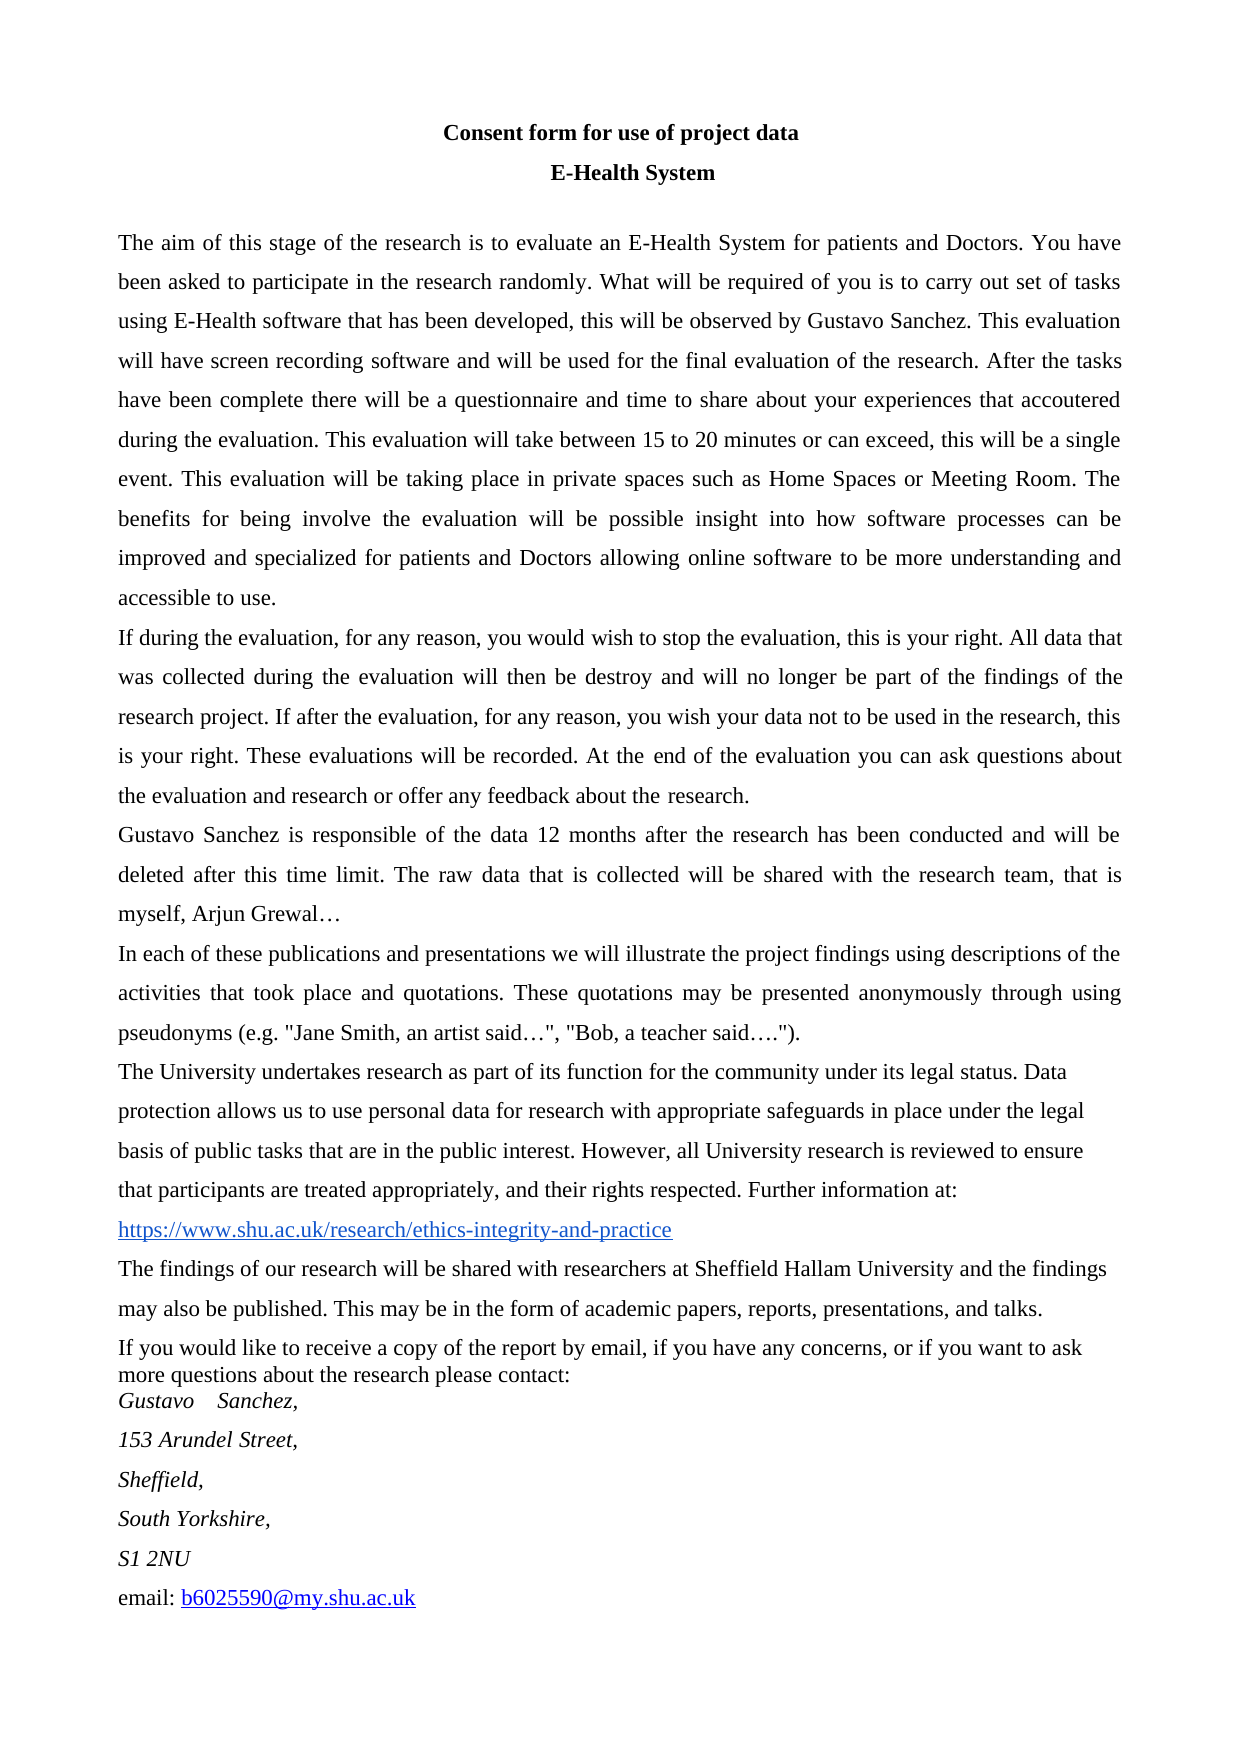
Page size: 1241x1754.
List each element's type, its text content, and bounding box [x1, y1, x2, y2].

text S1 2NU [118, 1545, 1134, 1571]
subtitle Consent form for use of project data E-Health System [441, 119, 801, 185]
text South Yorkshire, [118, 1506, 1134, 1532]
text email: b6025590@my.shu.ac.uk [118, 1584, 1134, 1611]
text If you would like to receive a copy of the report by email, if you have any concerns, or if you want to ask more questions about the research please contact: [118, 1334, 1086, 1387]
text The aim of this stage of the research is to evaluate an E-Health System for patients and Doctors. You have been asked to participate in the research randomly. What will be required of you is to carry out set of tasks using E-Health software that has been developed, this will be observed by Gustavo Sanchez. This evaluation will have screen recording software and will be used for the final evaluation of the research. After the tasks have been complete there will be a questionnaire and time to share about your experiences that accoutered during the evaluation. This evaluation will take between 15 to 20 minutes or can exceed, this will be a single event. This evaluation will be taking place in private spaces such as Home Spaces or Meeting Room. The benefits for being involve the evaluation will be possible insight into how software processes can be improved and specialized for patients and Doctors allowing online software to be more understanding and accessible to use. [118, 229, 1123, 610]
text Gustavo Sanchez is responsible of the data 12 months after the research has been conducted and will be deleted after this time limit. The raw data that is collected will be shared with the research team, that is myself, Arjun Grewal… [118, 821, 1123, 926]
text Gustavo Sanchez, 153 Arundel Street, Sheffield, [118, 1387, 298, 1492]
text The University undertakes research as part of its function for the community under its legal status. Data protection allows us to use personal data for research with appropriate safeguards in place under the legal basis of public tasks that are in the public interest. However, all University research is reviewed to ensure that participants are treated appropriately, and their rights respected. Further information at: https://www.shu.ac.uk/research/ethics-integrity-and-practice [118, 1058, 1122, 1242]
text In each of these publications and presentations we will illustrate the project findings using descriptions of the activities that took place and quotations. These quotations may be presented anonymously through using pseudonyms (e.g. "Jane Smith, an artist said…", "Bob, a teacher said…."). [118, 939, 1123, 1045]
text If during the evaluation, for any reason, you would wish to stop the evaluation, this is your right. All data that was collected during the evaluation will then be destroy and will no longer be part of the findings of the research project. If after the evaluation, for any reason, you wish your data not to be used in the research, this is your right. These evaluations will be recorded. At the end of the evaluation you can ask questions about the evaluation and research or offer any feedback about the research. [118, 624, 1123, 808]
text The findings of our research will be shared with researchers at Sheffield Hallam University and the findings may also be published. This may be in the form of academic papers, reports, presentations, and talks. [118, 1255, 1122, 1321]
